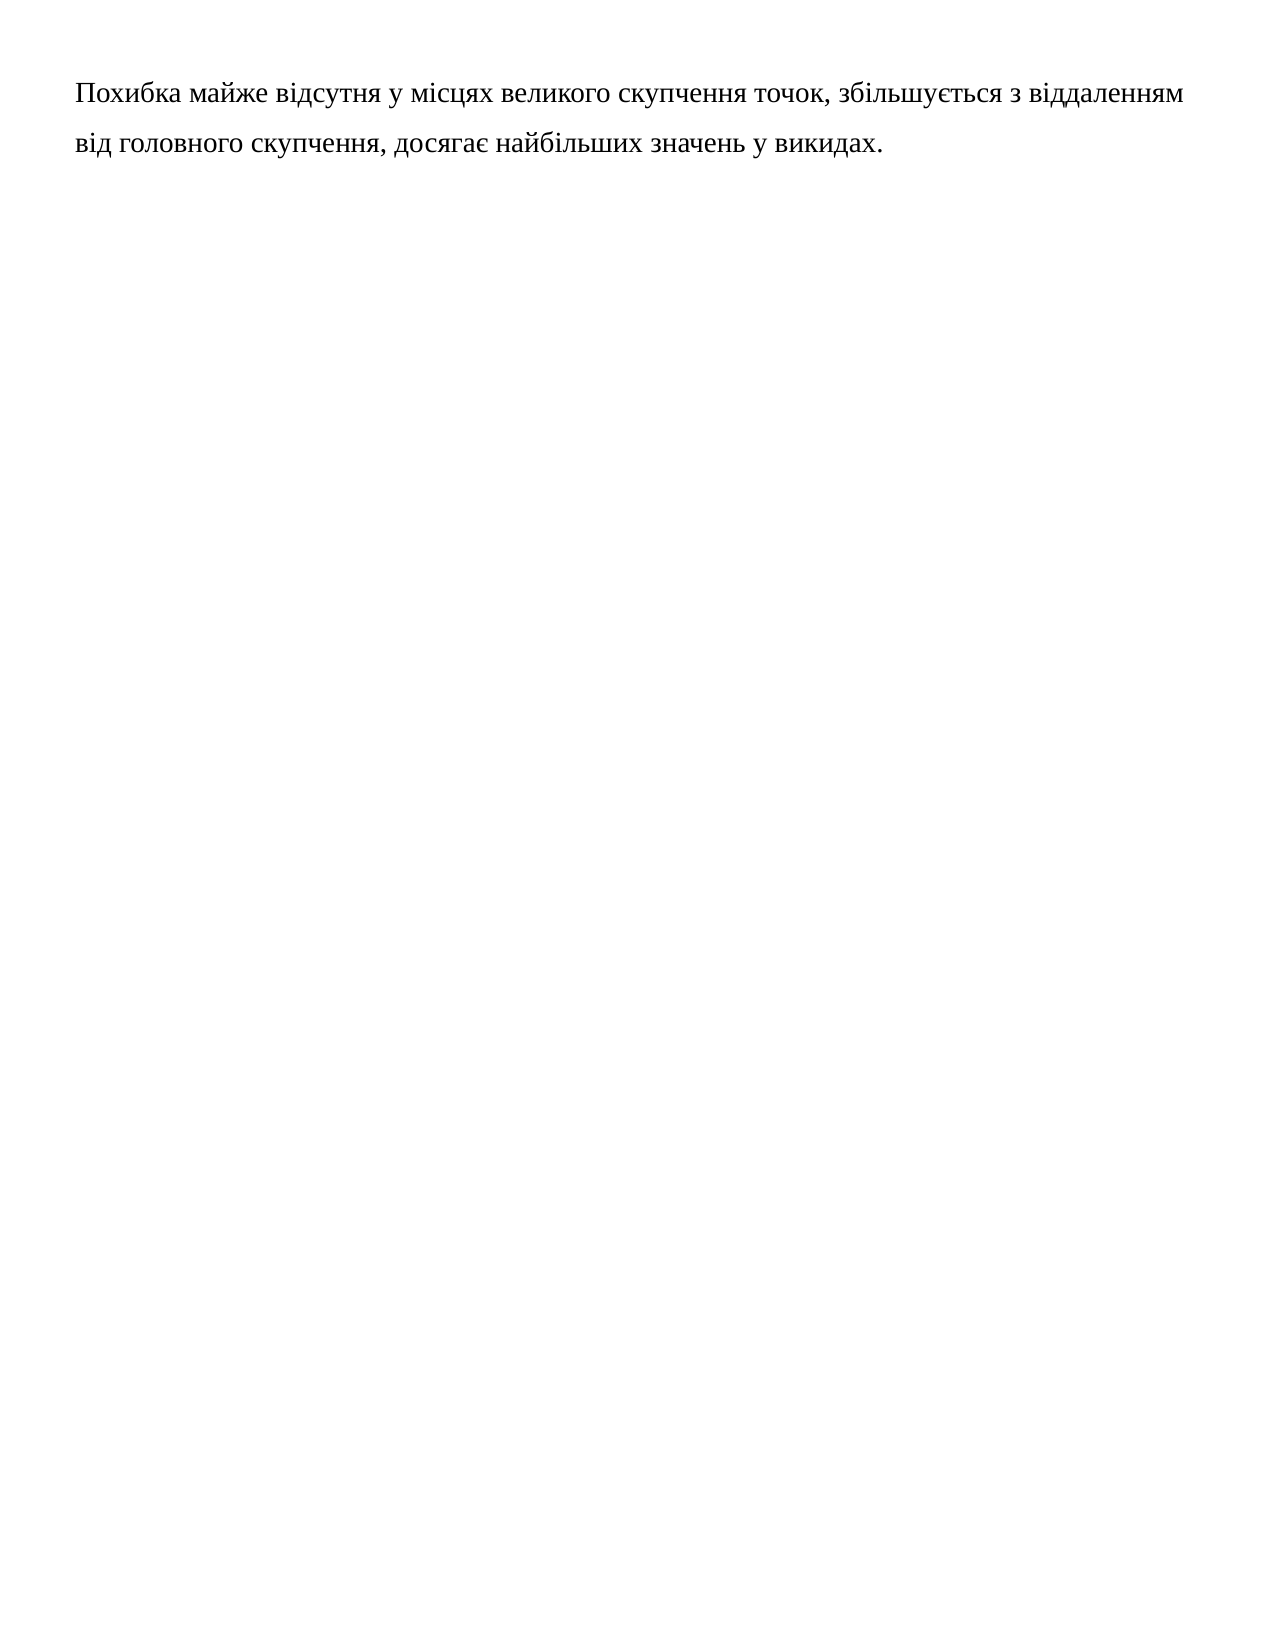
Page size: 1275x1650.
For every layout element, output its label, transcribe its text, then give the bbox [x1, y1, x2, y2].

text Похибка майже відсутня у місцях великого скупчення точок, збільшується з віддаленням від головного скупчення, досягає найбільших значень у викидах. [75, 75, 1200, 159]
